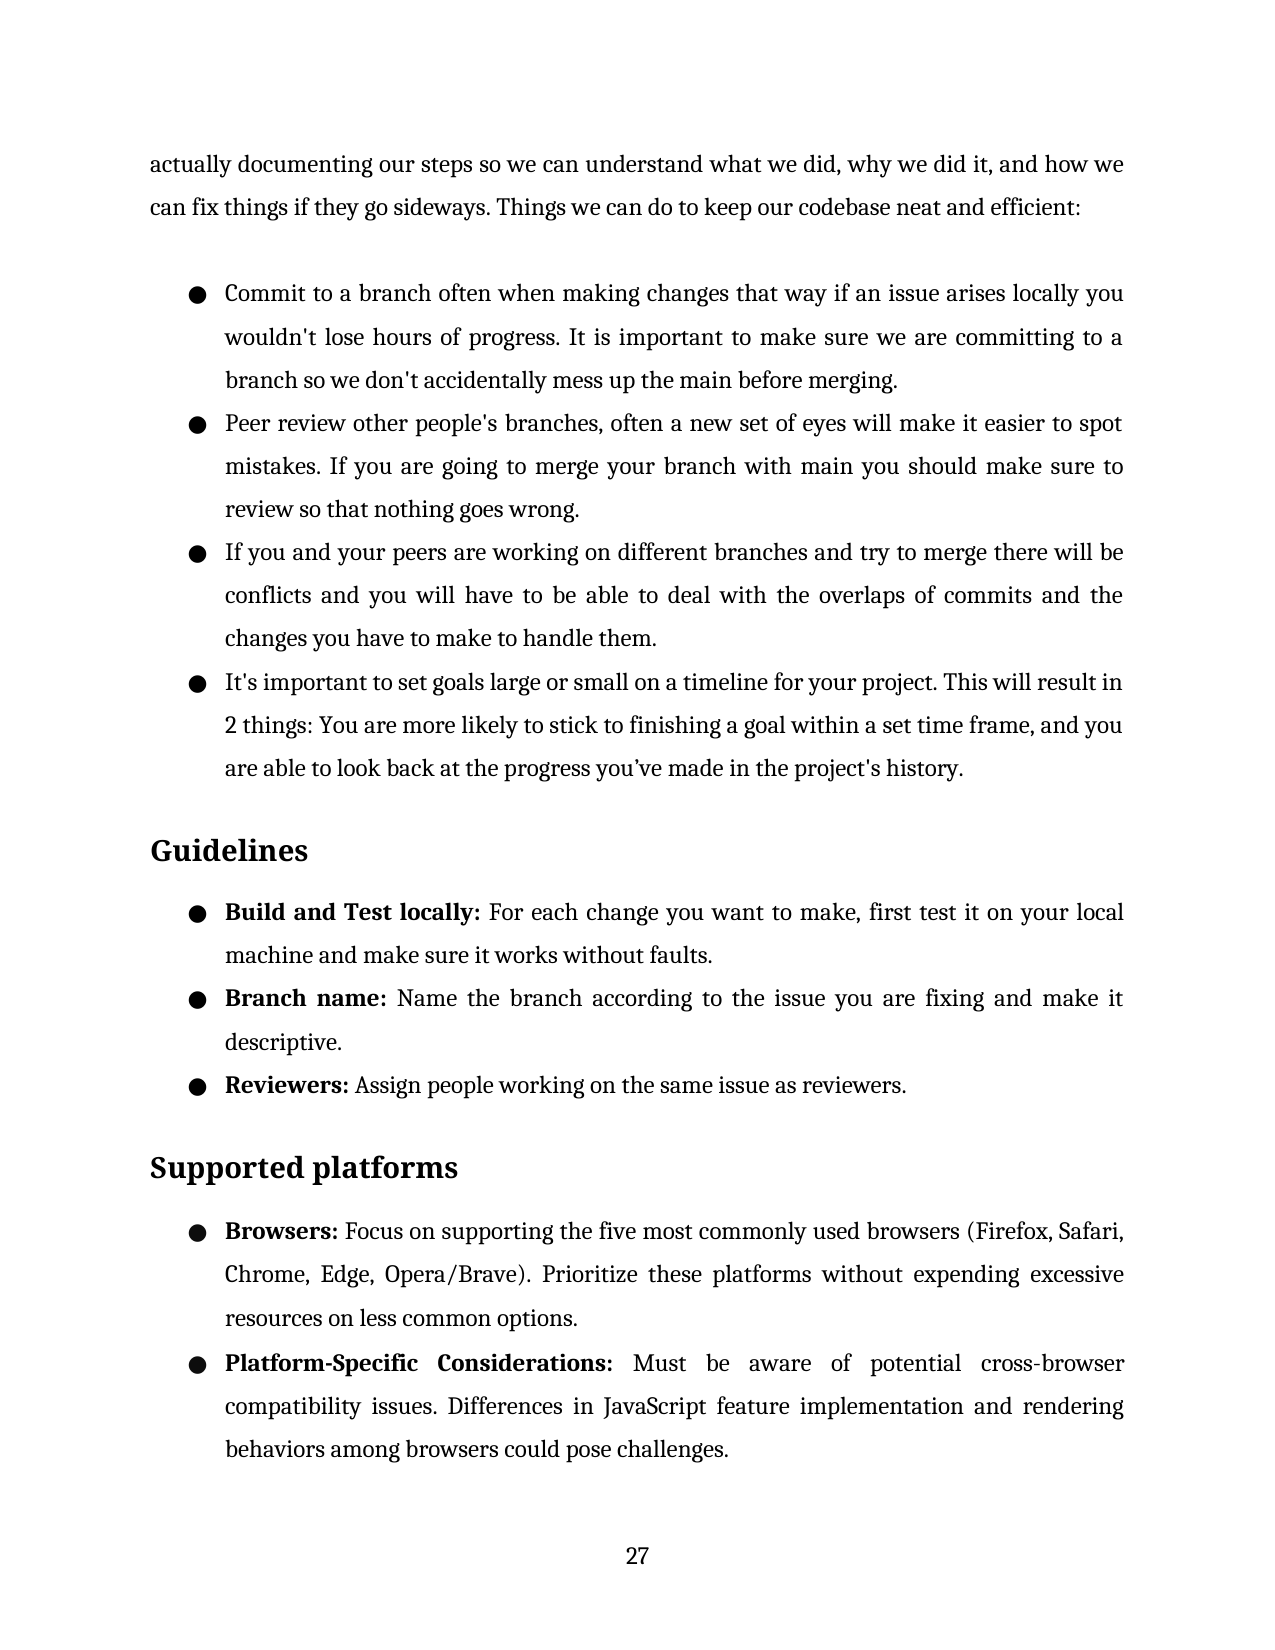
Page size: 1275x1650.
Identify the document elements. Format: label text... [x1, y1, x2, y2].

list Reviewers: Assign people working on the same issue as reviewers. [187, 1071, 1125, 1099]
list Branch name: Name the branch according to the issue you are fixing and make it descriptive. [187, 984, 1125, 1056]
subtitle Guidelines [150, 830, 1125, 870]
list Browsers: Focus on supporting the five most commonly used browsers (Firefox, Safari, Chrome, Edge, Opera/Brave). Prioritize these platforms without expending excessive resources on less common options. [187, 1215, 1125, 1332]
list If you and your peers are working on different branches and try to merge there will be conflicts and you will have to be able to deal with the overlaps of commits and the changes you have to make to handle them. [187, 538, 1125, 653]
subtitle Supported platforms [150, 1147, 1125, 1187]
list Platform-Specific Considerations: Must be aware of potential cross-browser compatibility issues. Differences in JavaScript feature implementation and rendering behaviors among browsers could pose challenges. [187, 1347, 1125, 1464]
list It's important to set goals large or small on a timeline for your project. This will result in 2 things: You are more likely to stick to finishing a goal within a set time frame, and you are able to look back at the progress you’ve made in the project's history. [187, 667, 1125, 782]
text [150, 150, 1125, 222]
list Commit to a branch often when making changes that way if an issue arises locally you wouldn't lose hours of progress. It is important to make sure we are committing to a branch so we don't accidentally mess up the main before merging. [187, 279, 1125, 394]
list Peer review other people's branches, often a new set of eyes will make it easier to spot mistakes. If you are going to merge your branch with main you should make sure to review so that nothing goes wrong. [187, 409, 1125, 524]
list Build and Test locally: For each change you want to make, first test it on your local machine and make sure it works without faults. [187, 898, 1125, 970]
